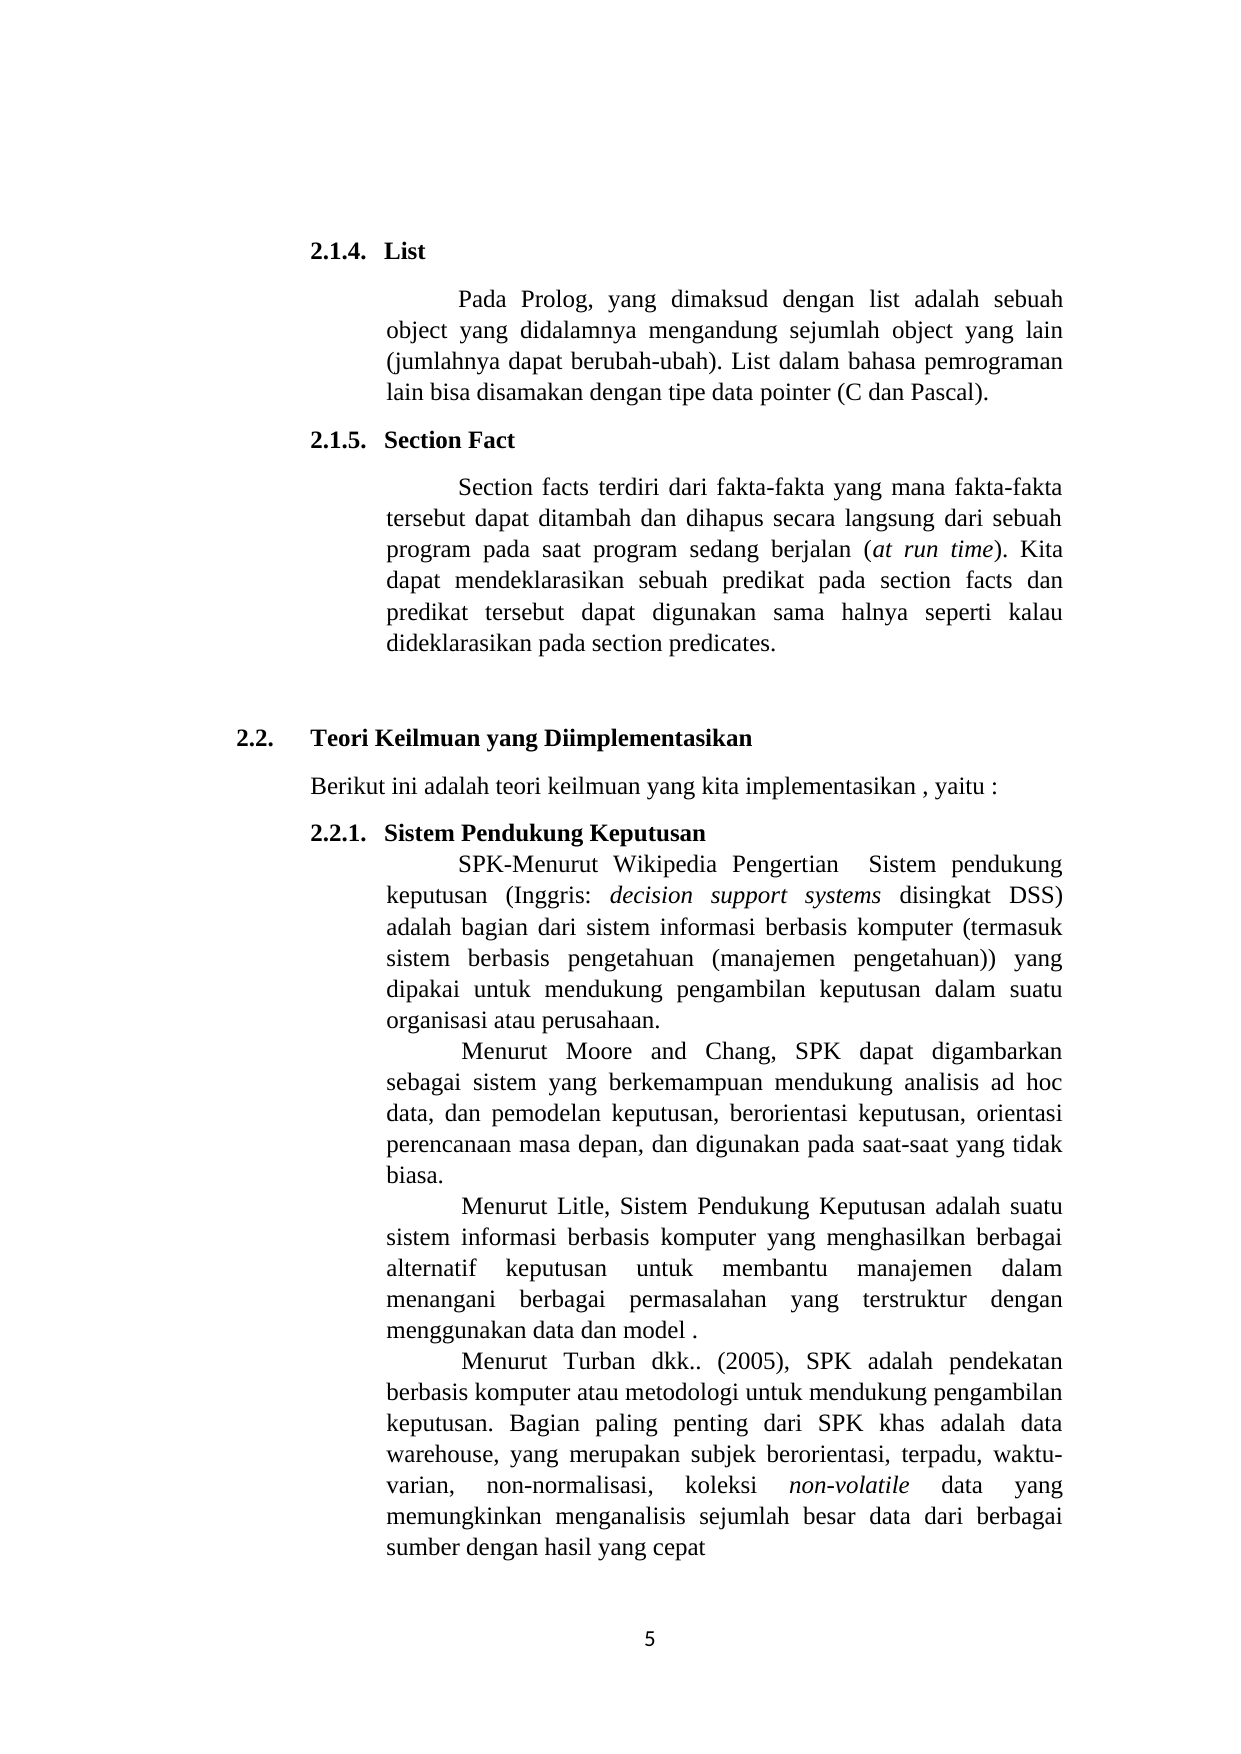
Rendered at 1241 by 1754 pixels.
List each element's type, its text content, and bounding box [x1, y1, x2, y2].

list Menurut Litle, Sistem Pendukung Keputusan adalah suatu sistem informasi berbasis komputer yang menghasilkan berbagai alternatif keputusan untuk membantu manajemen dalam menangani berbagai permasalahan yang terstruktur dengan menggunakan data dan model . [386, 1191, 1063, 1344]
text 2.1.4. List [236, 236, 1063, 265]
text 2.1.5. Section Fact [236, 425, 1063, 453]
list 2.2.1. Sistem Pendukung Keputusan [274, 818, 1063, 847]
text Berikut ini adalah teori keilmuan yang kita implementasikan , yaitu : [236, 771, 1063, 799]
text Section facts terdiri dari fakta-fakta yang mana fakta-fakta tersebut dapat ditambah dan dihapus secara langsung dari sebuah program pada saat program sedang berjalan (at run time). Kita dapat mendeklarasikan sebuah predikat pada section facts dan predikat tersebut dapat digunakan sama halnya seperti kalau dideklarasikan pada section predicates. [236, 472, 1063, 656]
list Menurut Moore and Chang, SPK dapat digambarkan sebagai sistem yang berkemampuan mendukung analisis ad hoc data, dan pemodelan keputusan, berorientasi keputusan, orientasi perencanaan masa depan, dan digunakan pada saat-saat yang tidak biasa. [386, 1036, 1063, 1189]
list SPK-Menurut Wikipedia Pengertian Sistem pendukung keputusan (Inggris: decision support systems disingkat DSS) adalah bagian dari sistem informasi berbasis komputer (termasuk sistem berbasis pengetahuan (manajemen pengetahuan)) yang dipakai untuk mendukung pengambilan keputusan dalam suatu organisasi atau perusahaan. [386, 849, 1063, 1033]
list Menurut Turban dkk.. (2005), SPK adalah pendekatan berbasis komputer atau metodologi untuk mendukung pengambilan keputusan. Bagian paling penting dari SPK khas adalah data warehouse, yang merupakan subjek berorientasi, terpadu, waktu-varian, non-normalisasi, koleksi non-volatile data yang memungkinkan menganalisis sejumlah besar data dari berbagai sumber dengan hasil yang cepat [386, 1346, 1063, 1561]
text 2.2. Teori Keilmuan yang Diimplementasikan [236, 723, 1063, 752]
text Pada Prolog, yang dimaksud dengan list adalah sebuah object yang didalamnya mengandung sejumlah object yang lain (jumlahnya dapat berubah-ubah). List dalam bahasa pemrograman lain bisa disamakan dengan tipe data pointer (C dan Pascal). [302, 284, 1063, 406]
